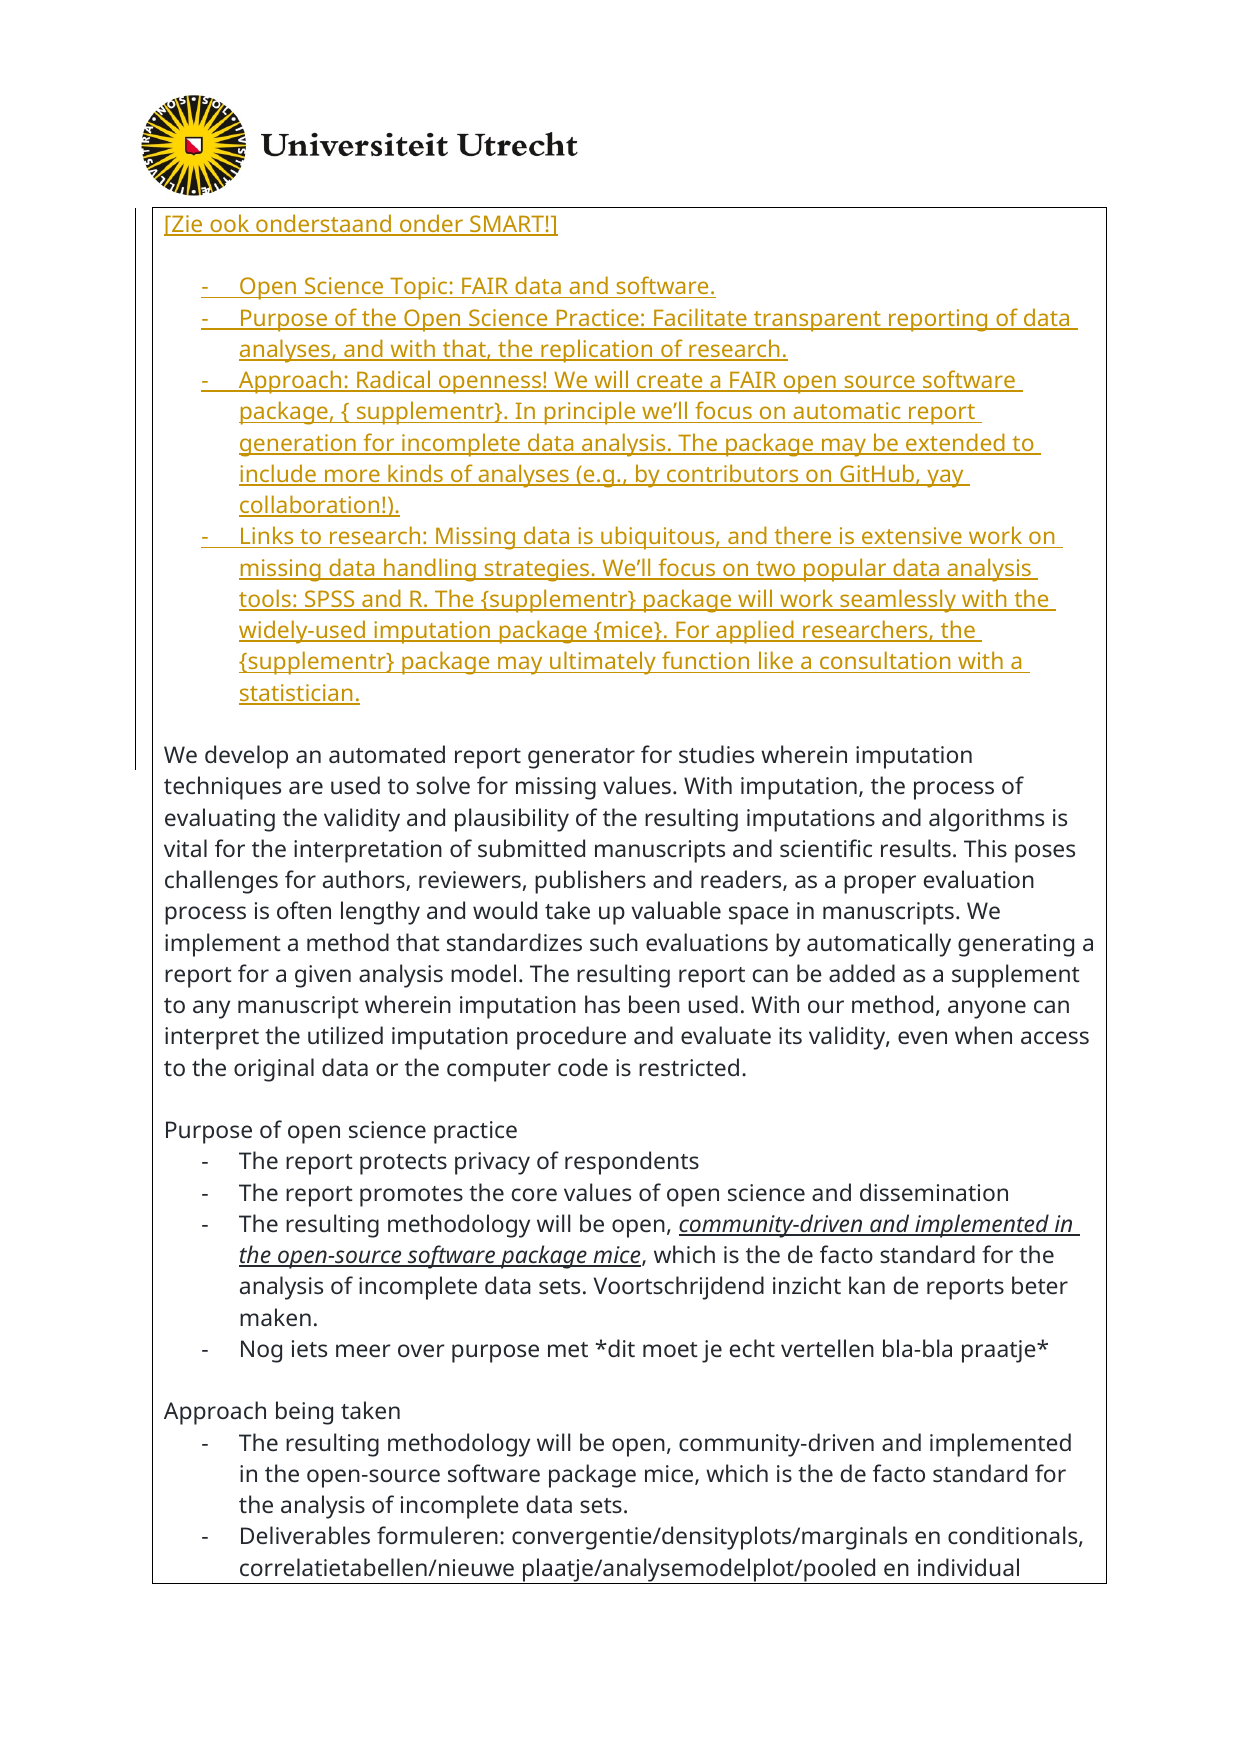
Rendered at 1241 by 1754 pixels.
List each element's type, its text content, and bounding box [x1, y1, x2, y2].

picture [55, 24, 681, 261]
